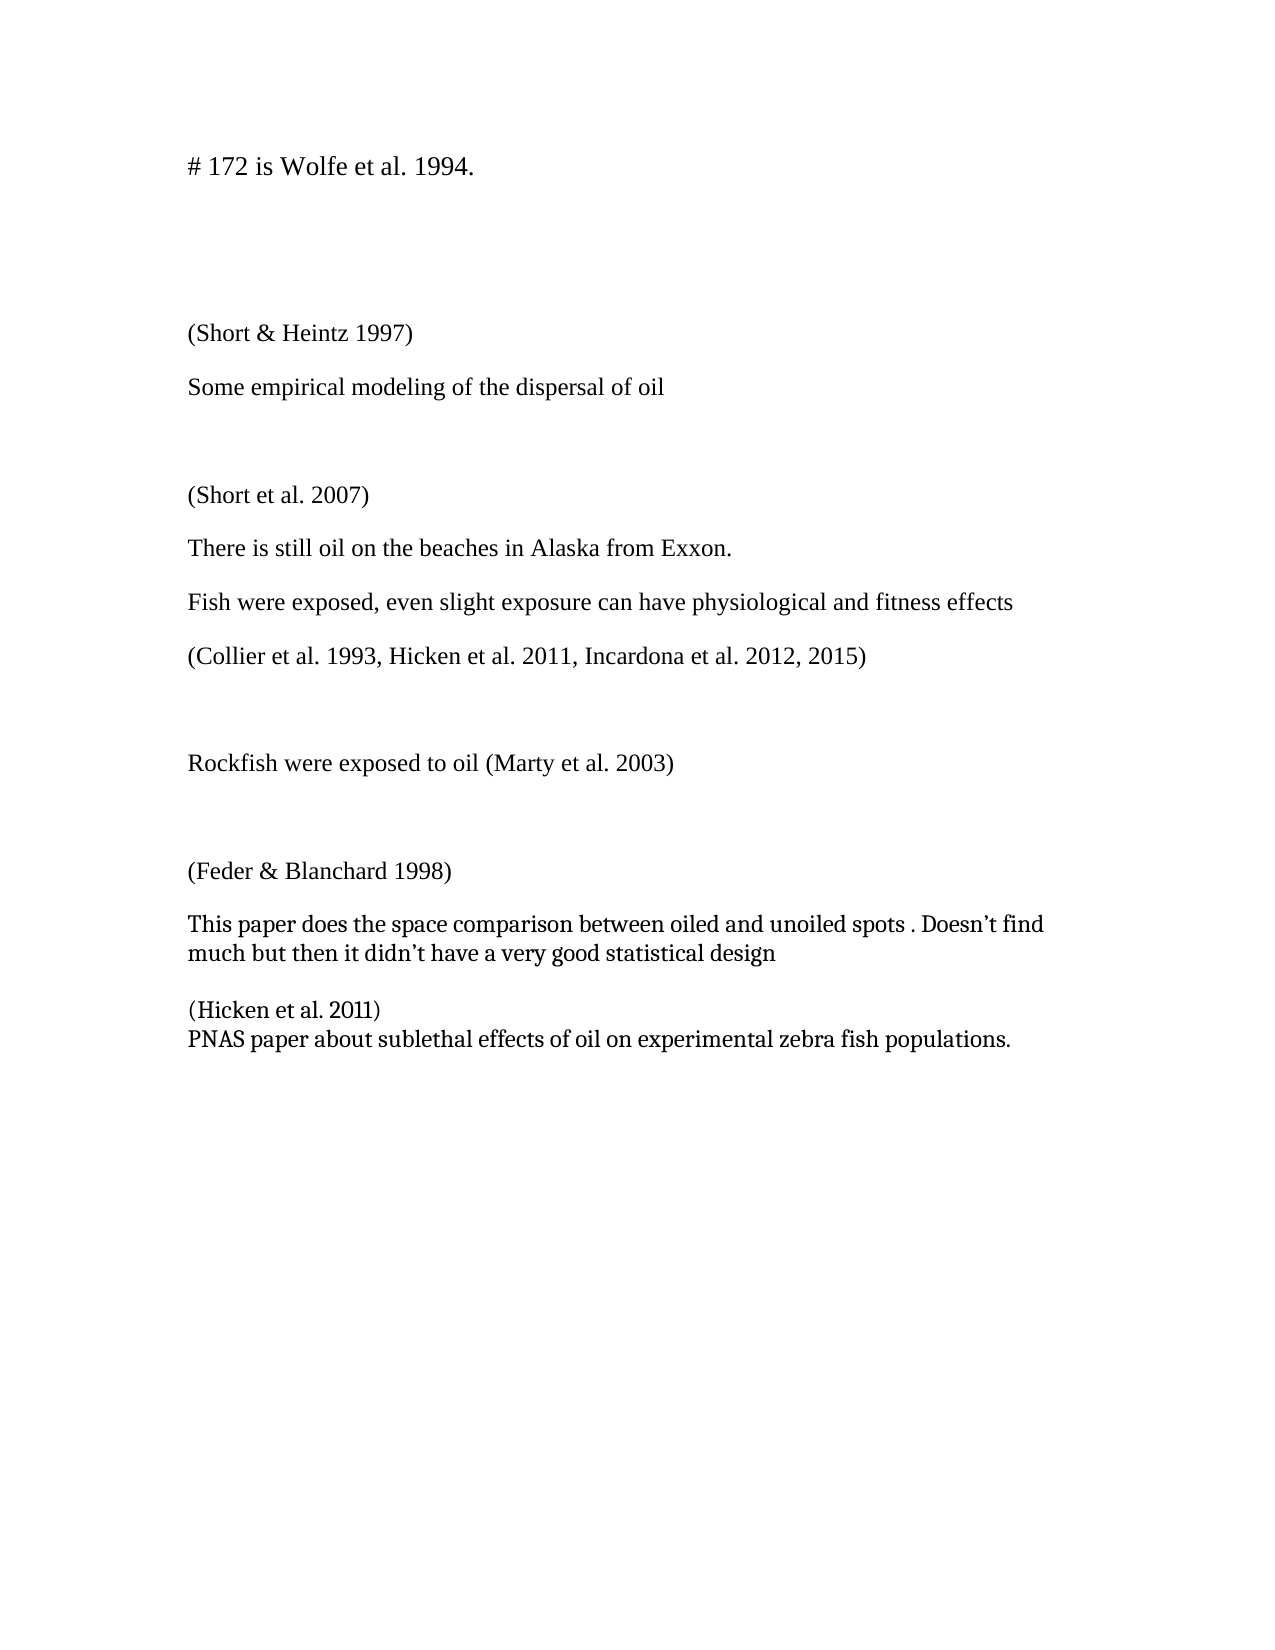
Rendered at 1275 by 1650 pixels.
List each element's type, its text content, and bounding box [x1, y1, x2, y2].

text (Short et al. 2007) [187, 480, 1087, 508]
text Some empirical modeling of the dispersal of oil [187, 372, 1087, 401]
text (Collier et al. 1993, Hicken et al. 2011, Incardona et al. 2012, 2015) [187, 641, 1087, 670]
text Fish were exposed, even slight exposure can have physiological and fitness effects [187, 587, 1087, 616]
text (Hicken et al. 2011) [187, 996, 1087, 1025]
text There is still oil on the beaches in Alaska from Exxon. [187, 533, 1087, 562]
text Rockfish were exposed to oil (Marty et al. 2003) [187, 748, 1087, 777]
text PNAS paper about sublethal effects of oil on experimental zebra fish populations. [187, 1025, 1087, 1053]
text (Feder & Blanchard 1998) [187, 856, 1087, 885]
text This paper does the space comparison between oiled and unoiled spots . Doesn’t find much but then it didn’t have a very good statistical design [187, 910, 1087, 967]
text (Short & Heintz 1997) [187, 318, 1087, 347]
text # 172 is Wolfe et al. 1994. [187, 150, 1087, 181]
